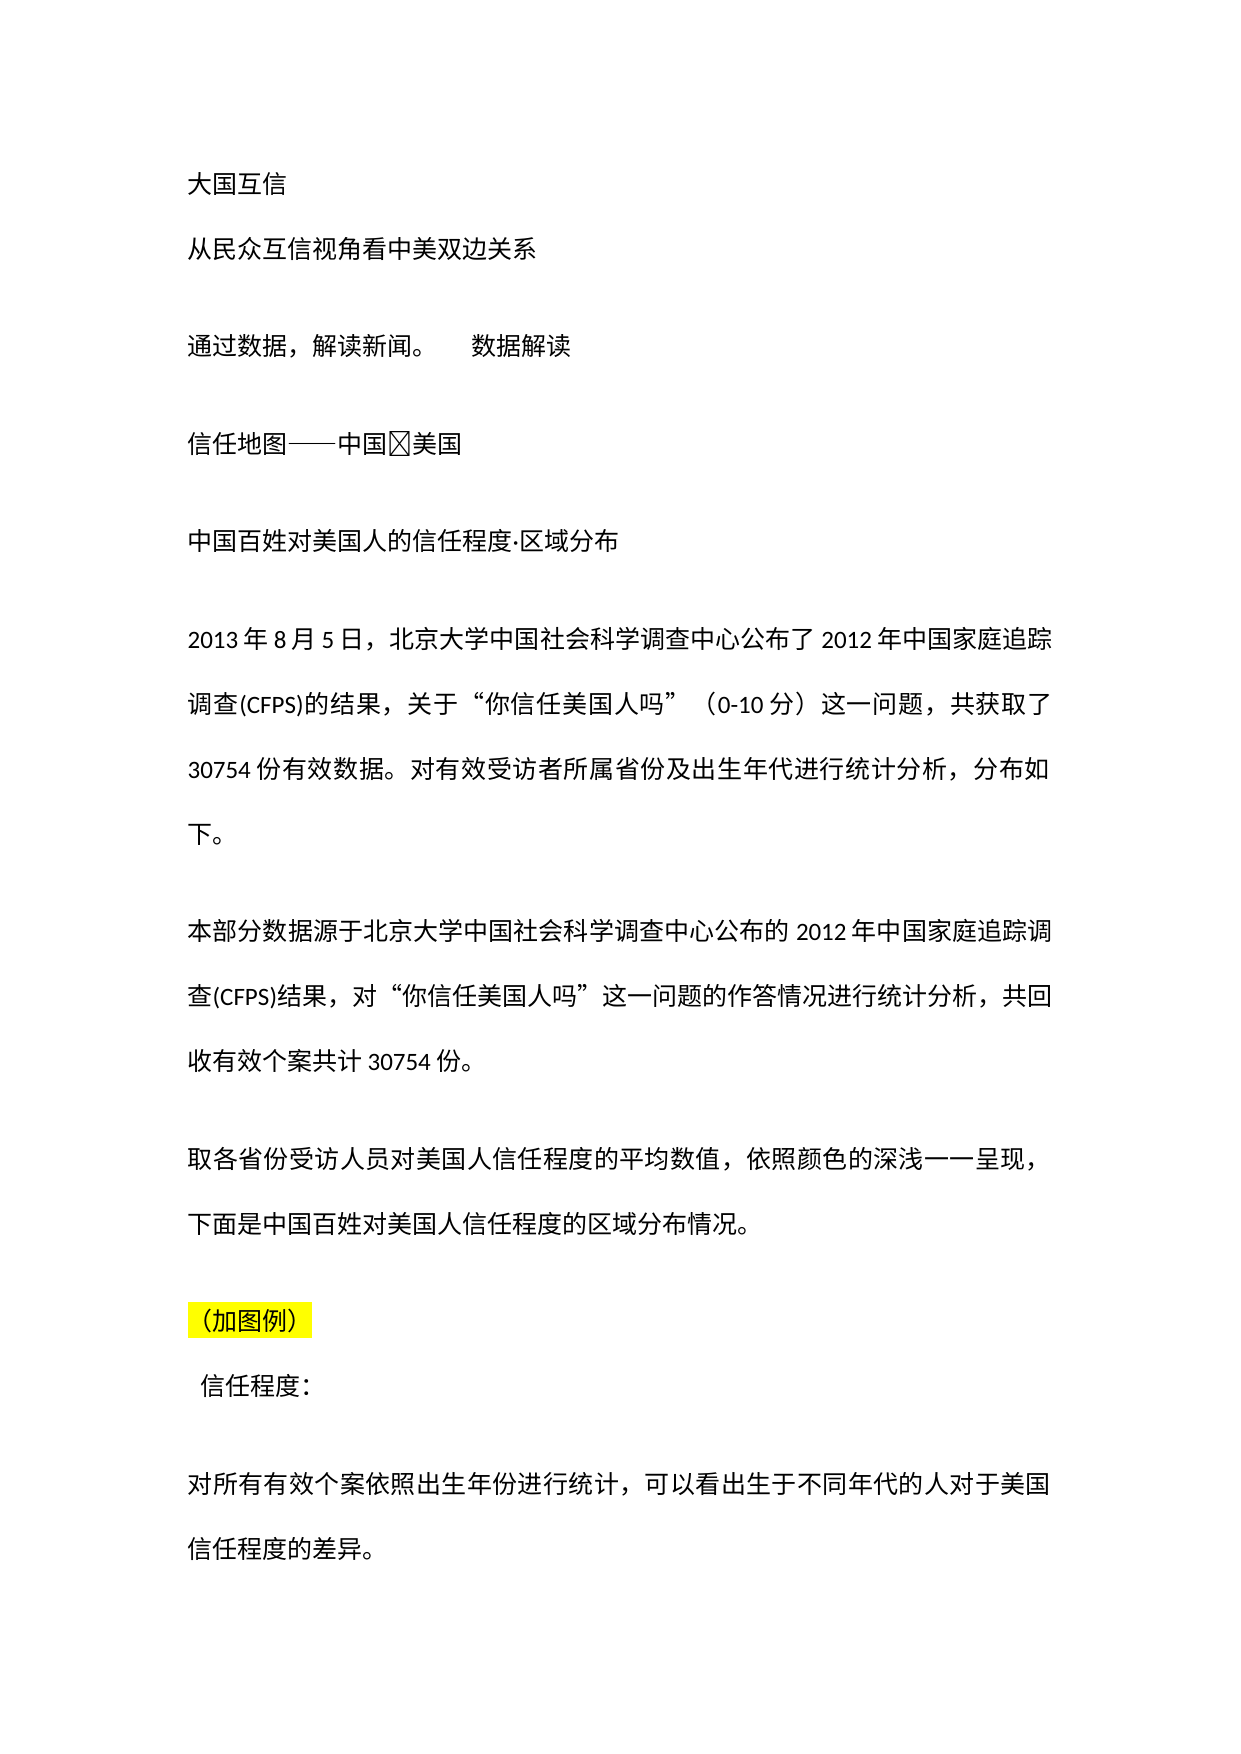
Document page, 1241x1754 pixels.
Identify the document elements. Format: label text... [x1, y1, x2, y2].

text 从民众互信视角看中美双边关系 [187, 215, 1053, 280]
text 对所有有效个案依照出生年份进行统计，可以看出生于不同年代的人对于美国信任程度的差异。 [187, 1450, 1053, 1580]
text （加图例） [187, 1287, 1053, 1352]
text 通过数据，解读新闻。 数据解读 [187, 312, 1053, 377]
text 信任地图——中国美国 [187, 410, 1053, 475]
text 信任程度： [187, 1352, 1053, 1417]
text 2013年8月5日，北京大学中国社会科学调查中心公布了2012年中国家庭追踪调查(CFPS)的结果，关于“你信任美国人吗”（0-10分）这一问题，共获取了30754份有效数据。对有效受访者所属省份及出生年代进行统计分析，分布如下。 [187, 605, 1053, 865]
text 大国互信 [187, 150, 1053, 215]
text 本部分数据源于北京大学中国社会科学调查中心公布的2012年中国家庭追踪调查(CFPS)结果，对“你信任美国人吗”这一问题的作答情况进行统计分析，共回收有效个案共计30754份。 [187, 897, 1053, 1092]
text 中国百姓对美国人的信任程度·区域分布 [187, 507, 1053, 572]
text 取各省份受访人员对美国人信任程度的平均数值，依照颜色的深浅一一呈现，下面是中国百姓对美国人信任程度的区域分布情况。 [187, 1125, 1053, 1255]
